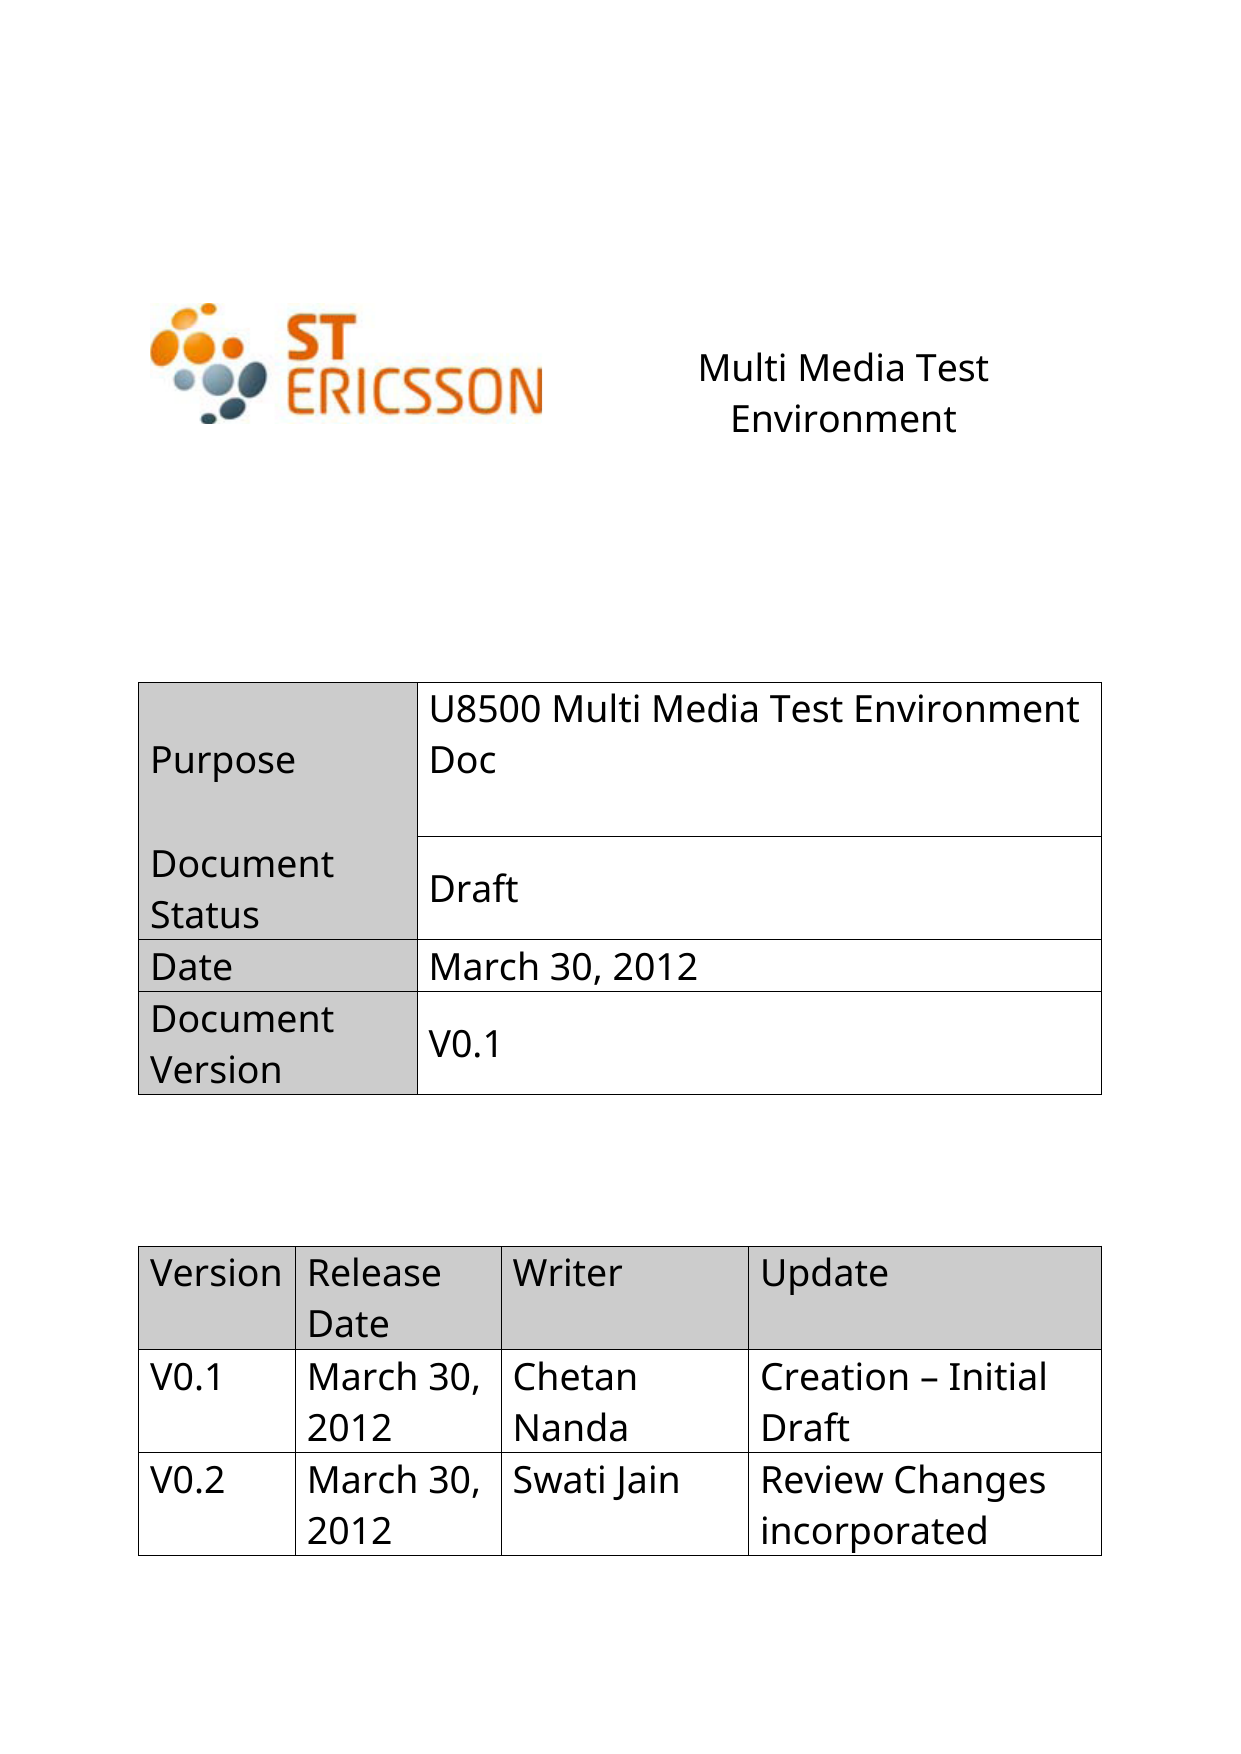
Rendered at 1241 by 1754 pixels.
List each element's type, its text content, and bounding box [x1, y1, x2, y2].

table_cell Review Changes incorporated [749, 1453, 1101, 1555]
table_cell V0.1 [139, 1350, 295, 1452]
table_header Update [749, 1247, 1101, 1349]
table_header Multi Media Test Environment [569, 303, 1117, 481]
table_cell Creation – Initial Draft [749, 1350, 1101, 1452]
table_header Writer [502, 1247, 748, 1349]
table_cell March 30, 2012 [296, 1453, 501, 1555]
table_cell Date [139, 940, 417, 991]
table_cell March 30, 2012 [296, 1350, 501, 1452]
table_cell Document Version [139, 992, 417, 1094]
table_cell Chetan Nanda [502, 1350, 748, 1452]
table_cell V0.2 [139, 1453, 295, 1555]
table_cell Swati Jain [502, 1453, 748, 1555]
table_cell Draft [418, 837, 1101, 939]
table_header U8500 Multi Media Test Environment Doc [418, 683, 1101, 836]
table_header Purpose [139, 683, 417, 836]
table_cell V0.1 [418, 992, 1101, 1094]
table_cell March 30, 2012 [418, 940, 1101, 991]
table_cell Document Status [139, 836, 417, 939]
table_header Version [139, 1247, 295, 1349]
table_header [139, 303, 569, 481]
table_header Release Date [296, 1247, 501, 1349]
